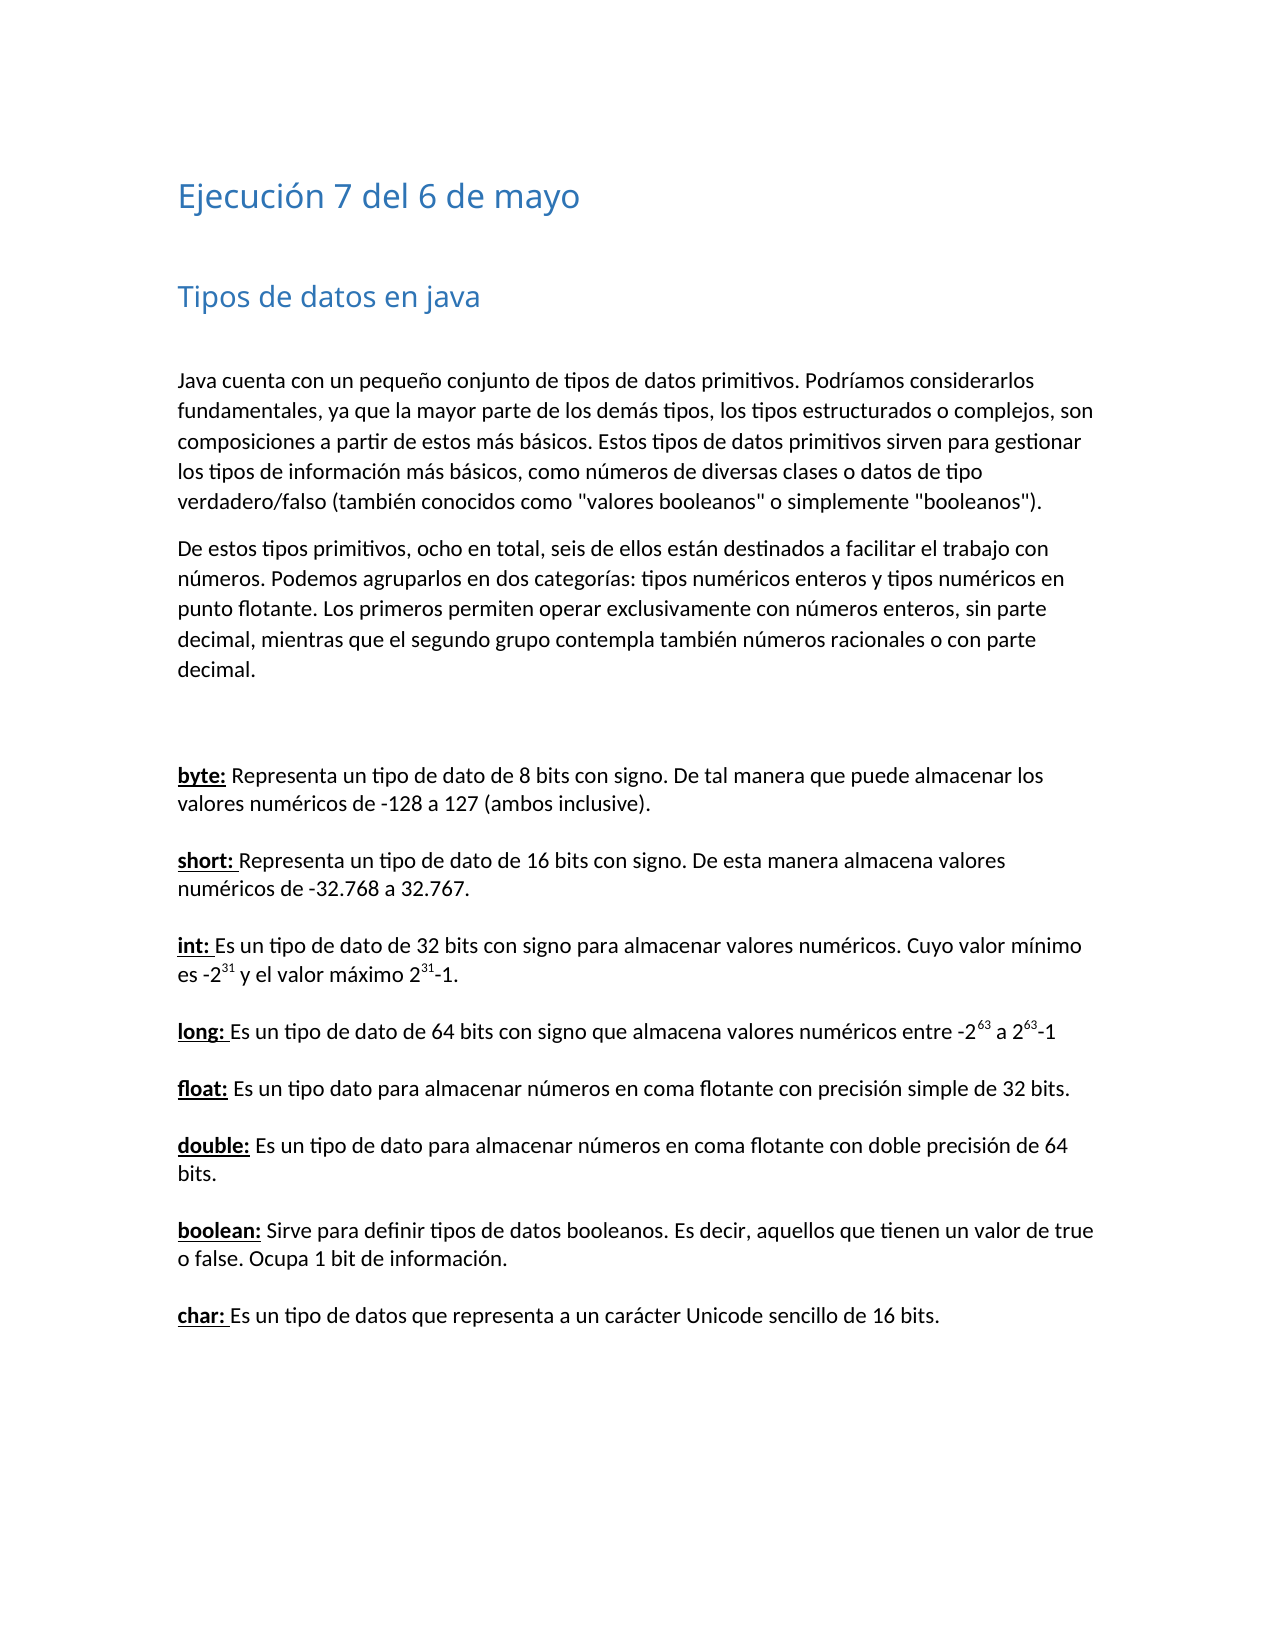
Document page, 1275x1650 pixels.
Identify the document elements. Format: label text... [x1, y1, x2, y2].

text short: Representa un tipo de dato de 16 bits con signo. De esta manera almacena valores numéricos de -32.768 a 32.767. [177, 846, 1098, 902]
text int: Es un tipo de dato de 32 bits con signo para almacenar valores numéricos. Cuyo valor mínimo es -231 y el valor máximo 231-1. [177, 932, 1098, 988]
text long: Es un tipo de dato de 64 bits con signo que almacena valores numéricos entre -263 a 263-1 [177, 1017, 1098, 1045]
text De estos tipos primitivos, ocho en total, seis de ellos están destinados a facilitar el trabajo con números. Podemos agruparlos en dos categorías: tipos numéricos enteros y tipos numéricos en punto flotante. Los primeros permiten operar exclusivamente con números enteros, sin parte decimal, mientras que el segundo grupo contempla también números racionales o con parte decimal. [177, 534, 1098, 683]
subtitle Tipos de datos en java [177, 277, 1098, 316]
text char: Es un tipo de datos que representa a un carácter Unicode sencillo de 16 bits. [177, 1302, 1098, 1330]
text float: Es un tipo dato para almacenar números en coma flotante con precisión simple de 32 bits. [177, 1074, 1098, 1102]
text boolean: Sirve para definir tipos de datos booleanos. Es decir, aquellos que tienen un valor de true o false. Ocupa 1 bit de información. [177, 1216, 1098, 1272]
text double: Es un tipo de dato para almacenar números en coma flotante con doble precisión de 64 bits. [177, 1131, 1098, 1187]
text Java cuenta con un pequeño conjunto de tipos de datos primitivos. Podríamos considerarlos fundamentales, ya que la mayor parte de los demás tipos, los tipos estructurados o complejos, son composiciones a partir de estos más básicos. Estos tipos de datos primitivos sirven para gestionar los tipos de información más básicos, como números de diversas clases o datos de tipo verdadero/falso (también conocidos como "valores booleanos" o simplemente "booleanos"). [177, 366, 1098, 515]
text byte: Representa un tipo de dato de 8 bits con signo. De tal manera que puede almacenar los valores numéricos de -128 a 127 (ambos inclusive). [177, 761, 1098, 817]
subtitle Ejecución 7 del 6 de mayo [177, 173, 1098, 218]
